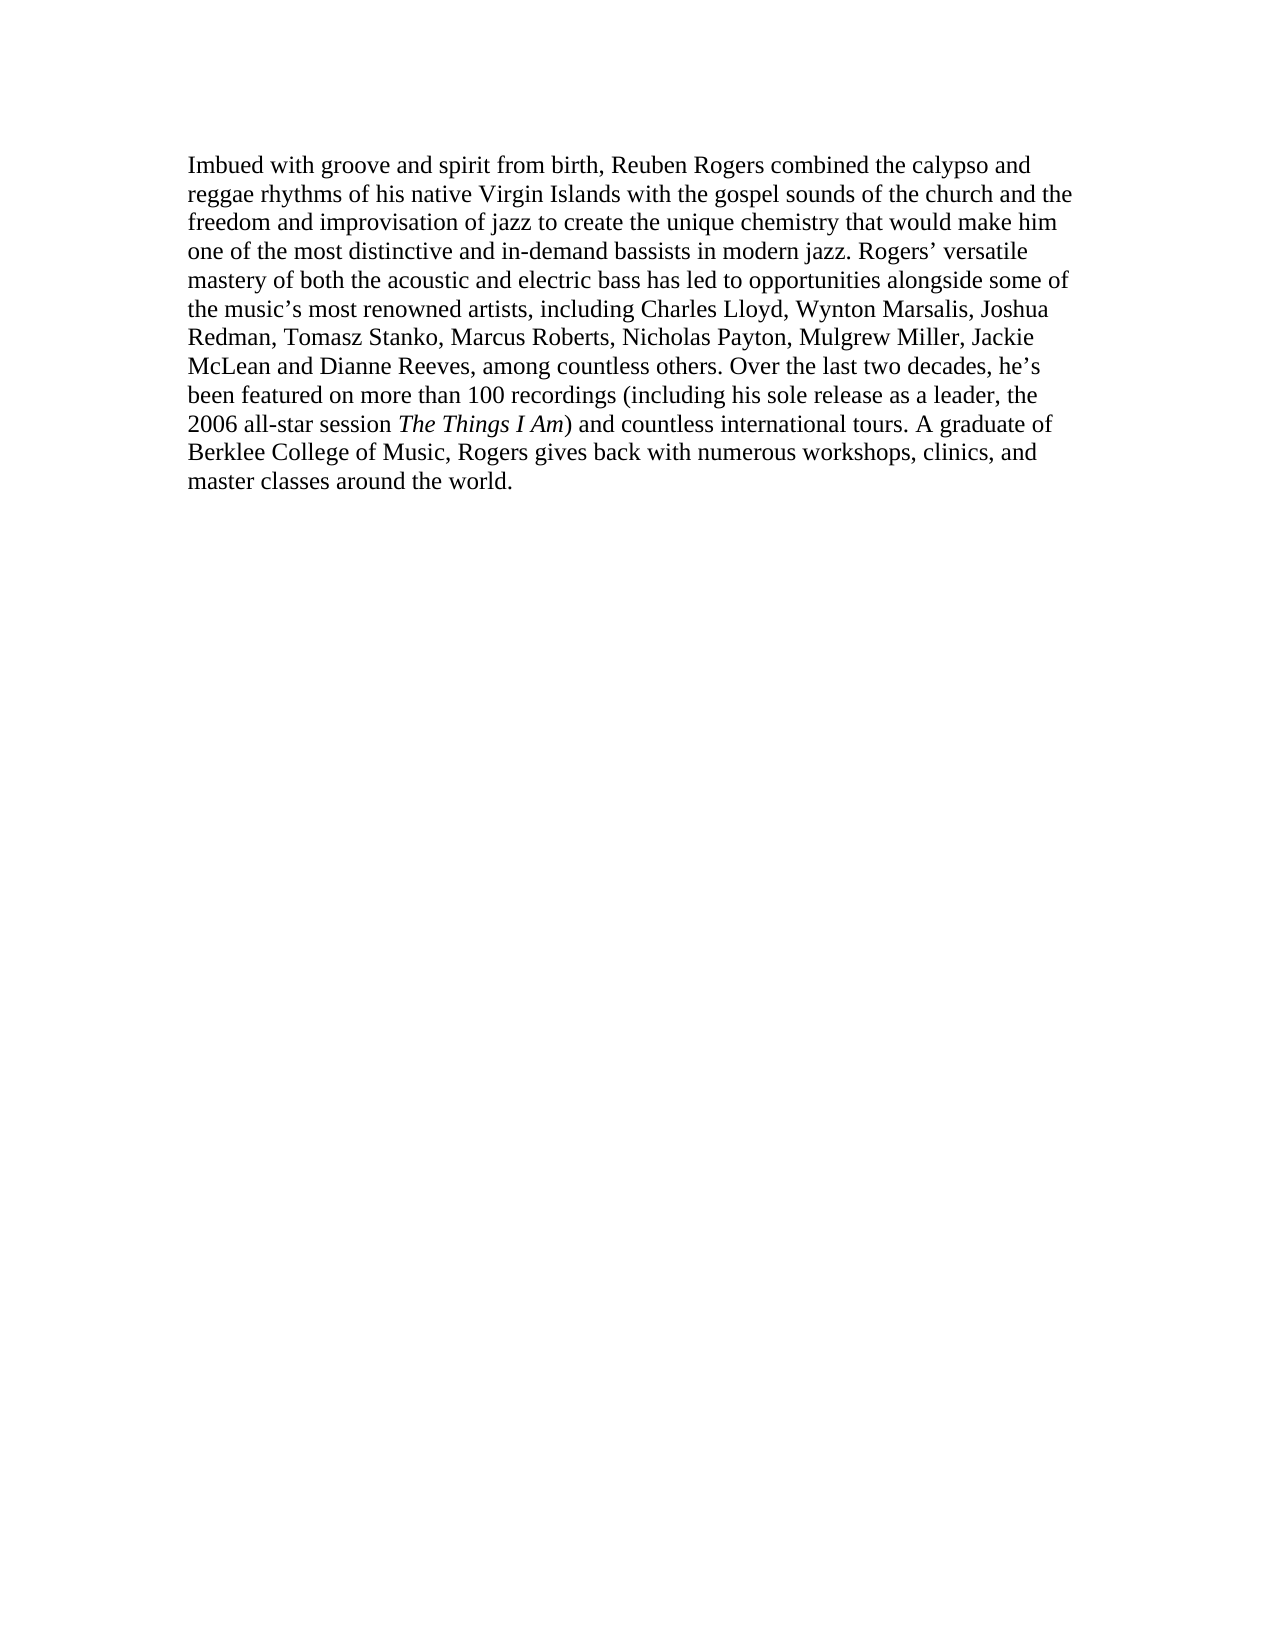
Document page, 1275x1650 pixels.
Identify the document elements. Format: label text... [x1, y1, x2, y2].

text Imbued with groove and spirit from birth, Reuben Rogers combined the calypso and reggae rhythms of his native Virgin Islands with the gospel sounds of the church and the freedom and improvisation of jazz to create the unique chemistry that would make him one of the most distinctive and in-demand bassists in modern jazz. Rogers’ versatile mastery of both the acoustic and electric bass has led to opportunities alongside some of the music’s most renowned artists, including Charles Lloyd, Wynton Marsalis, Joshua Redman, Tomasz Stanko, Marcus Roberts, Nicholas Payton, Mulgrew Miller, Jackie McLean and Dianne Reeves, among countless others. Over the last two decades, he’s been featured on more than 100 recordings (including his sole release as a leader, the 2006 all-star session The Things I Am) and countless international tours. A graduate of Berklee College of Music, Rogers gives back with numerous workshops, clinics, and master classes around the world. [187, 150, 1087, 495]
